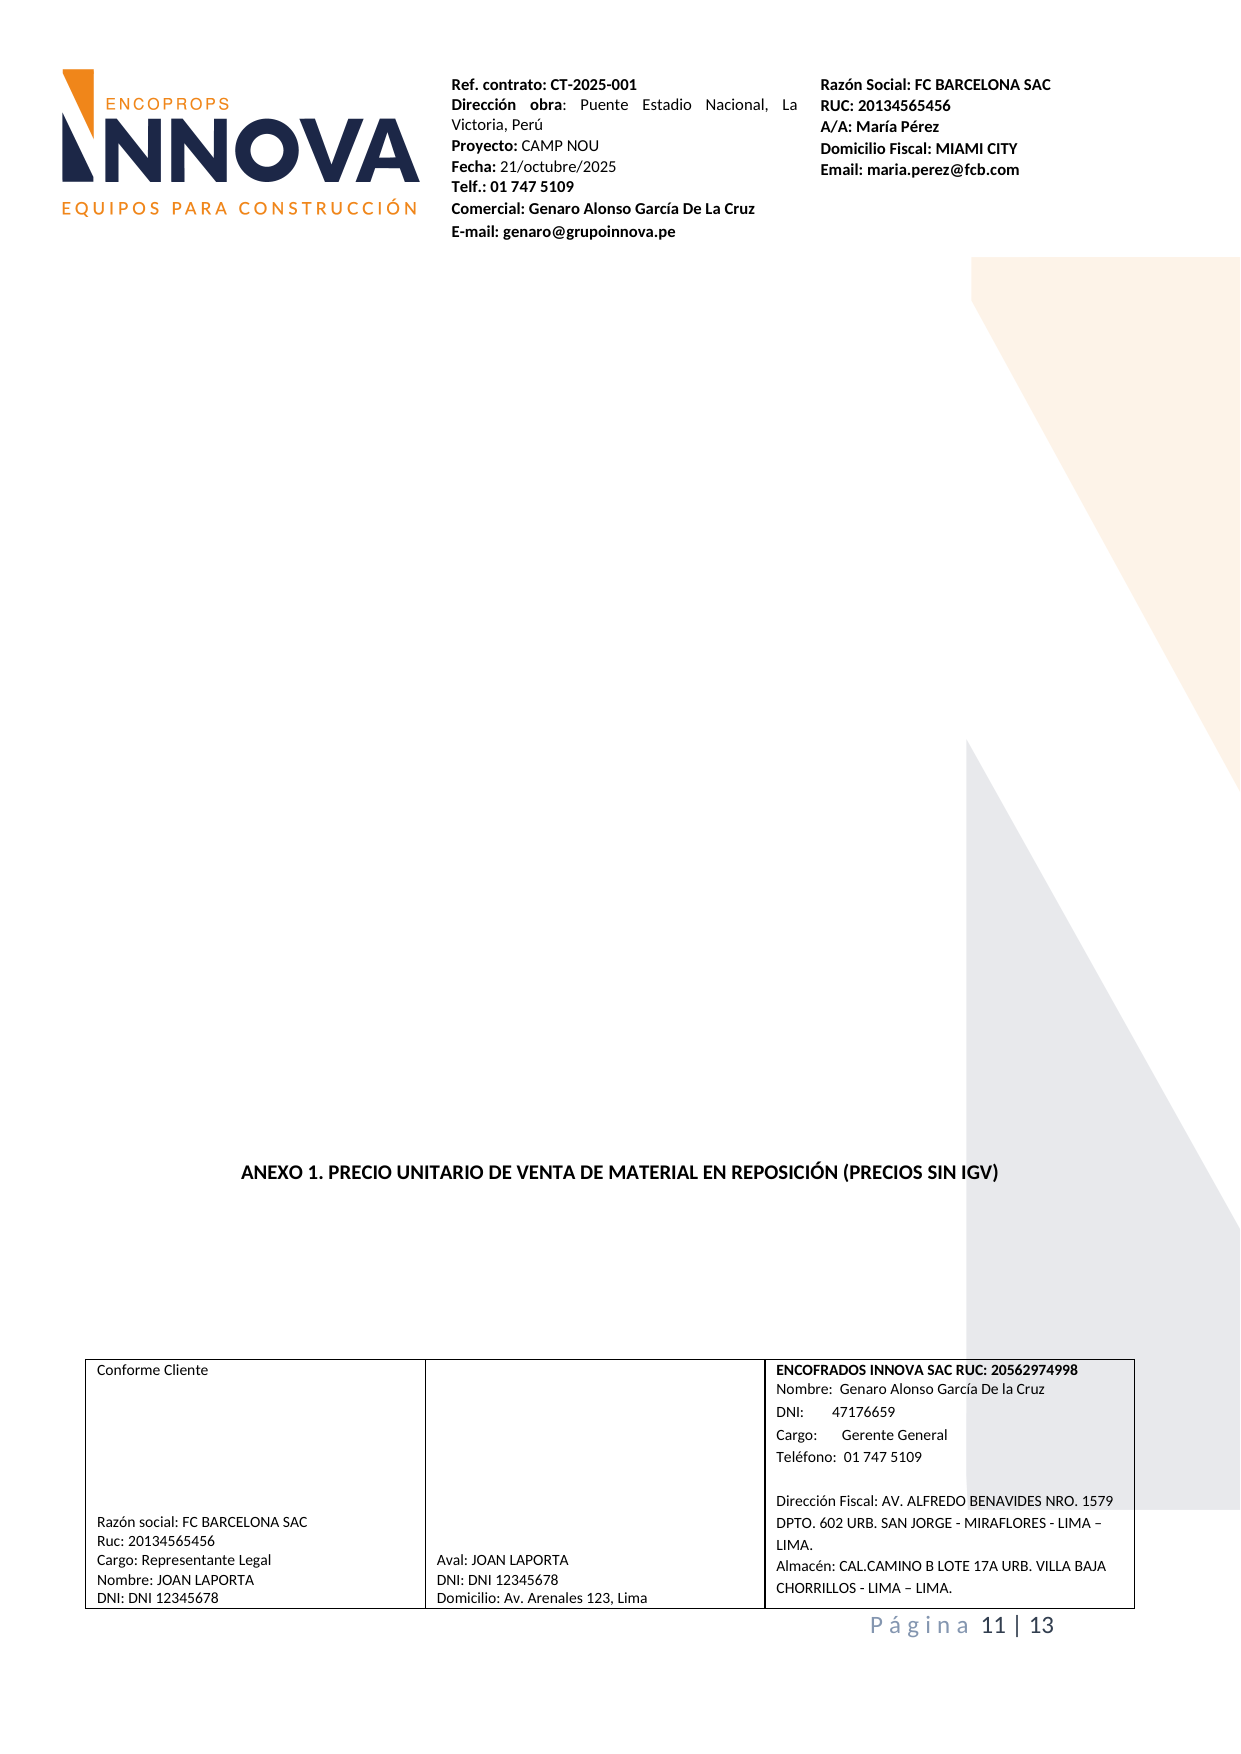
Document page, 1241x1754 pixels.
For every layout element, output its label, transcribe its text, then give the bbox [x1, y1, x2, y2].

text ANEXO 1. PRECIO UNITARIO DE VENTA DE MATERIAL EN REPOSICIÓN (PRECIOS SIN IGV) [159, 1159, 1081, 1185]
picture [0, 0, 1241, 1753]
